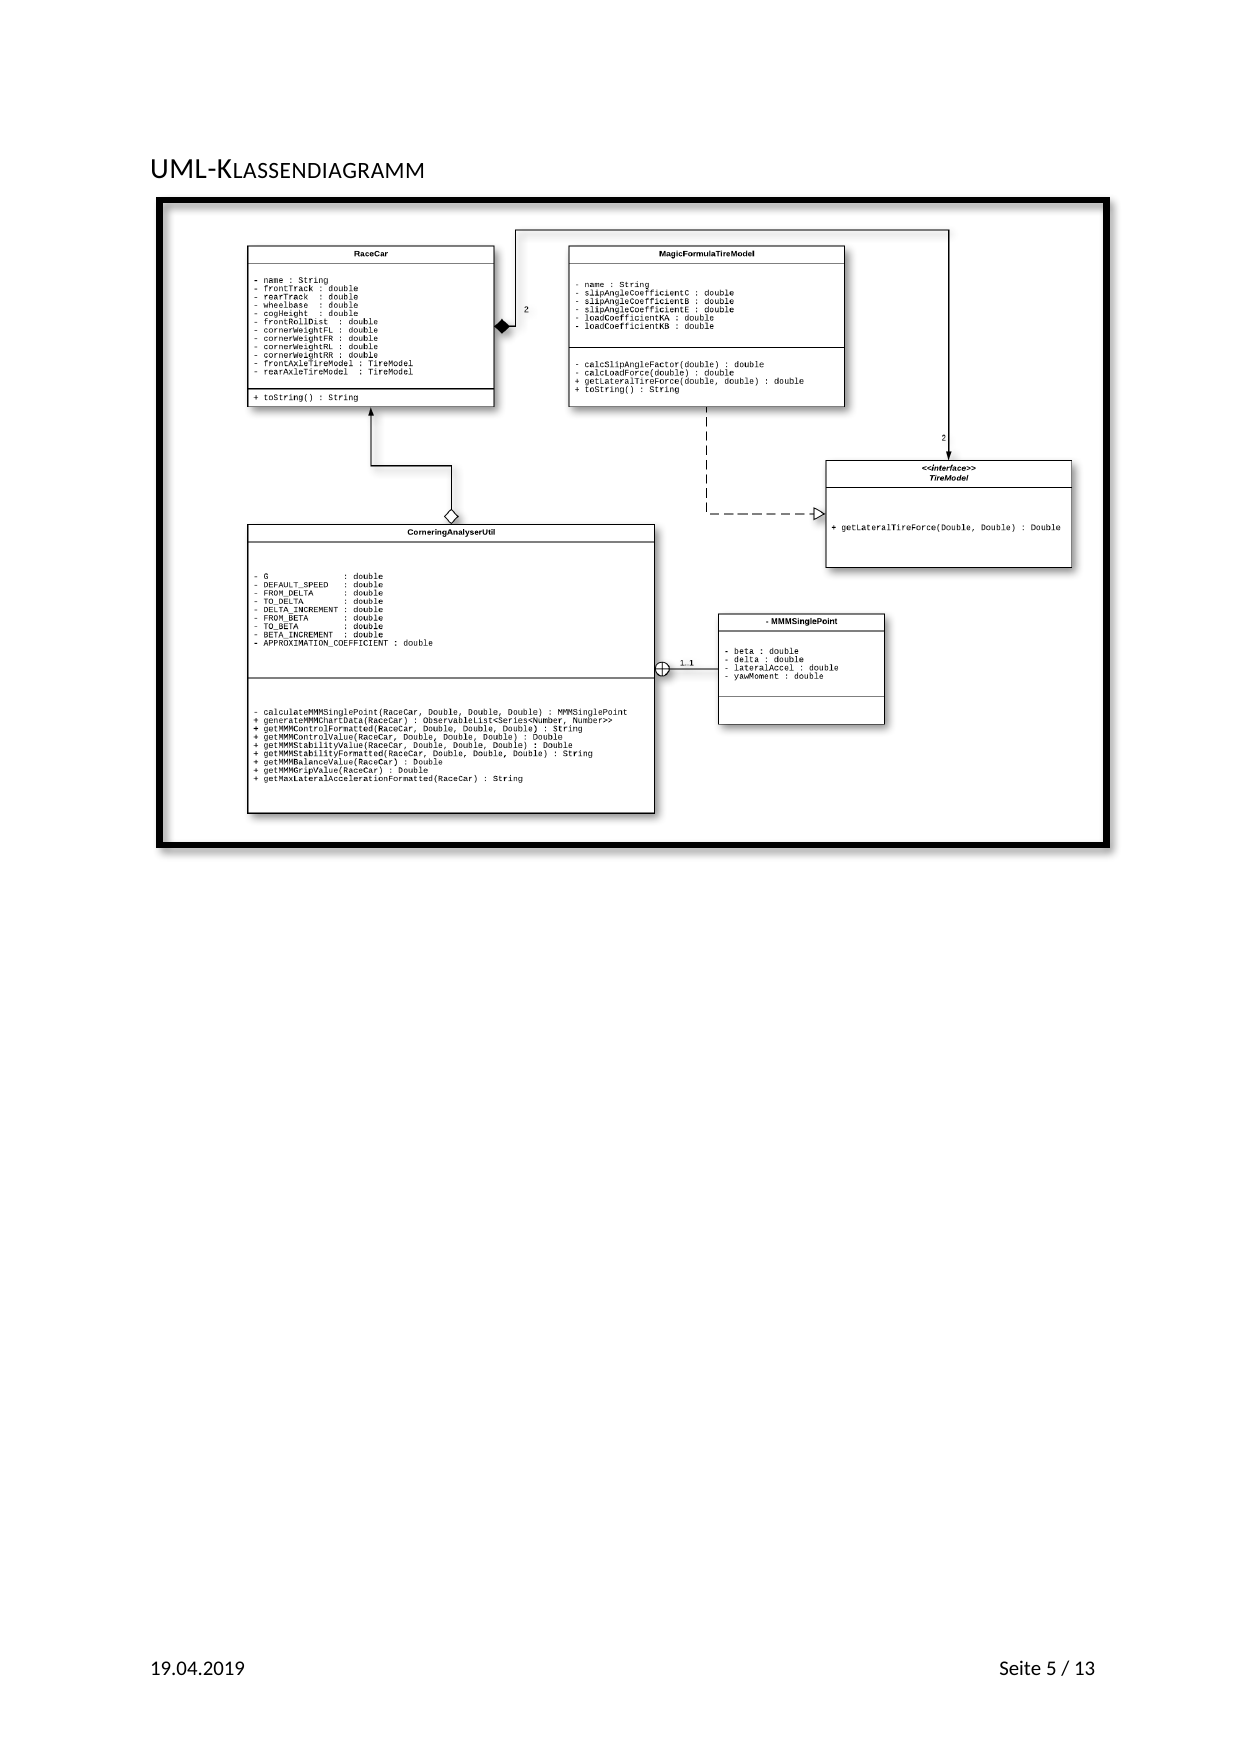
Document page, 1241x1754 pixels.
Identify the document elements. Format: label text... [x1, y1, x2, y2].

picture [163, 203, 1103, 842]
subtitle UML-Klassendiagramm [150, 150, 1090, 186]
